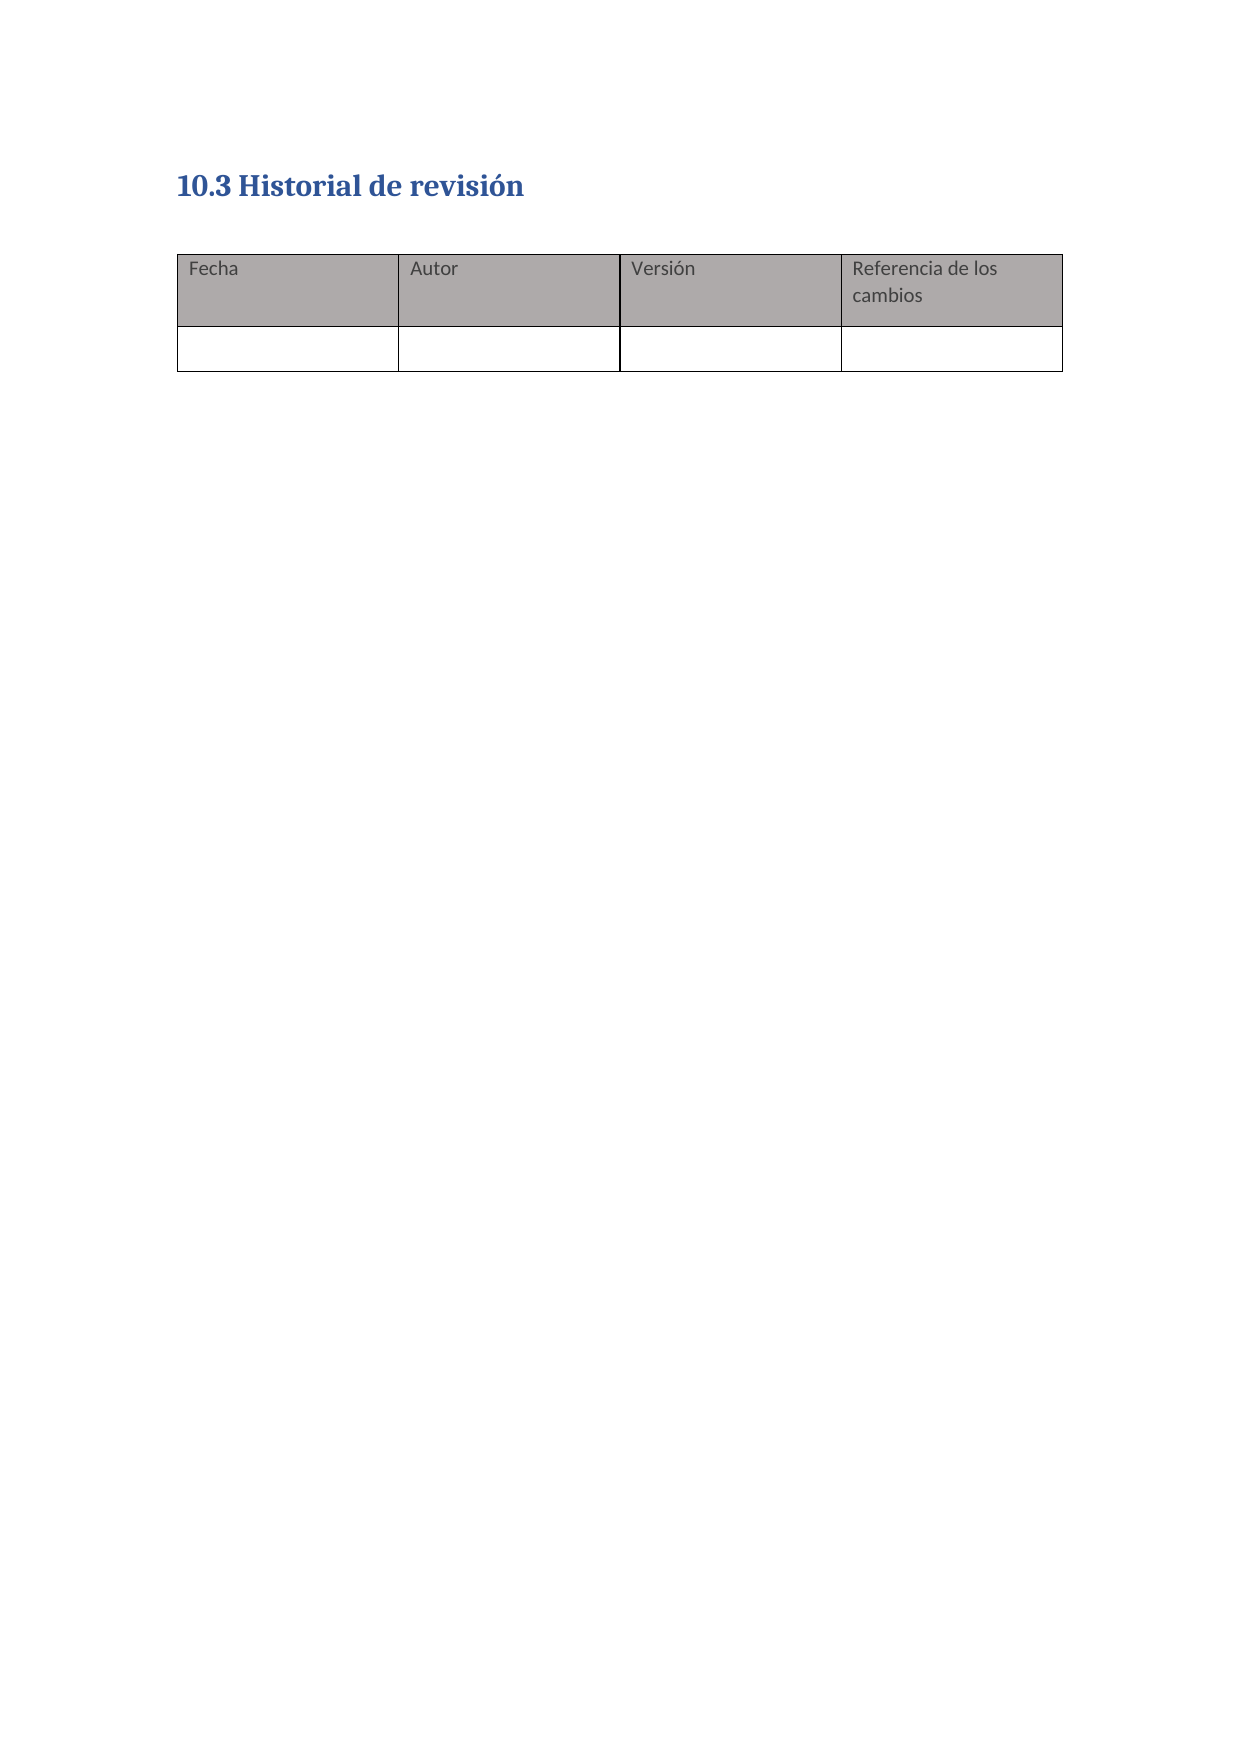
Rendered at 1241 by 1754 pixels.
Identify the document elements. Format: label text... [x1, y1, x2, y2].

table_cell [842, 327, 1062, 371]
table_cell [621, 327, 841, 371]
subtitle 10.3 Historial de revisión [177, 168, 1063, 204]
table_cell [178, 327, 398, 371]
table_cell [399, 327, 619, 371]
table_header Autor [399, 255, 619, 326]
table_header Versión [621, 255, 841, 326]
table_header Fecha [178, 255, 398, 326]
table_header Referencia de los cambios [842, 255, 1062, 326]
